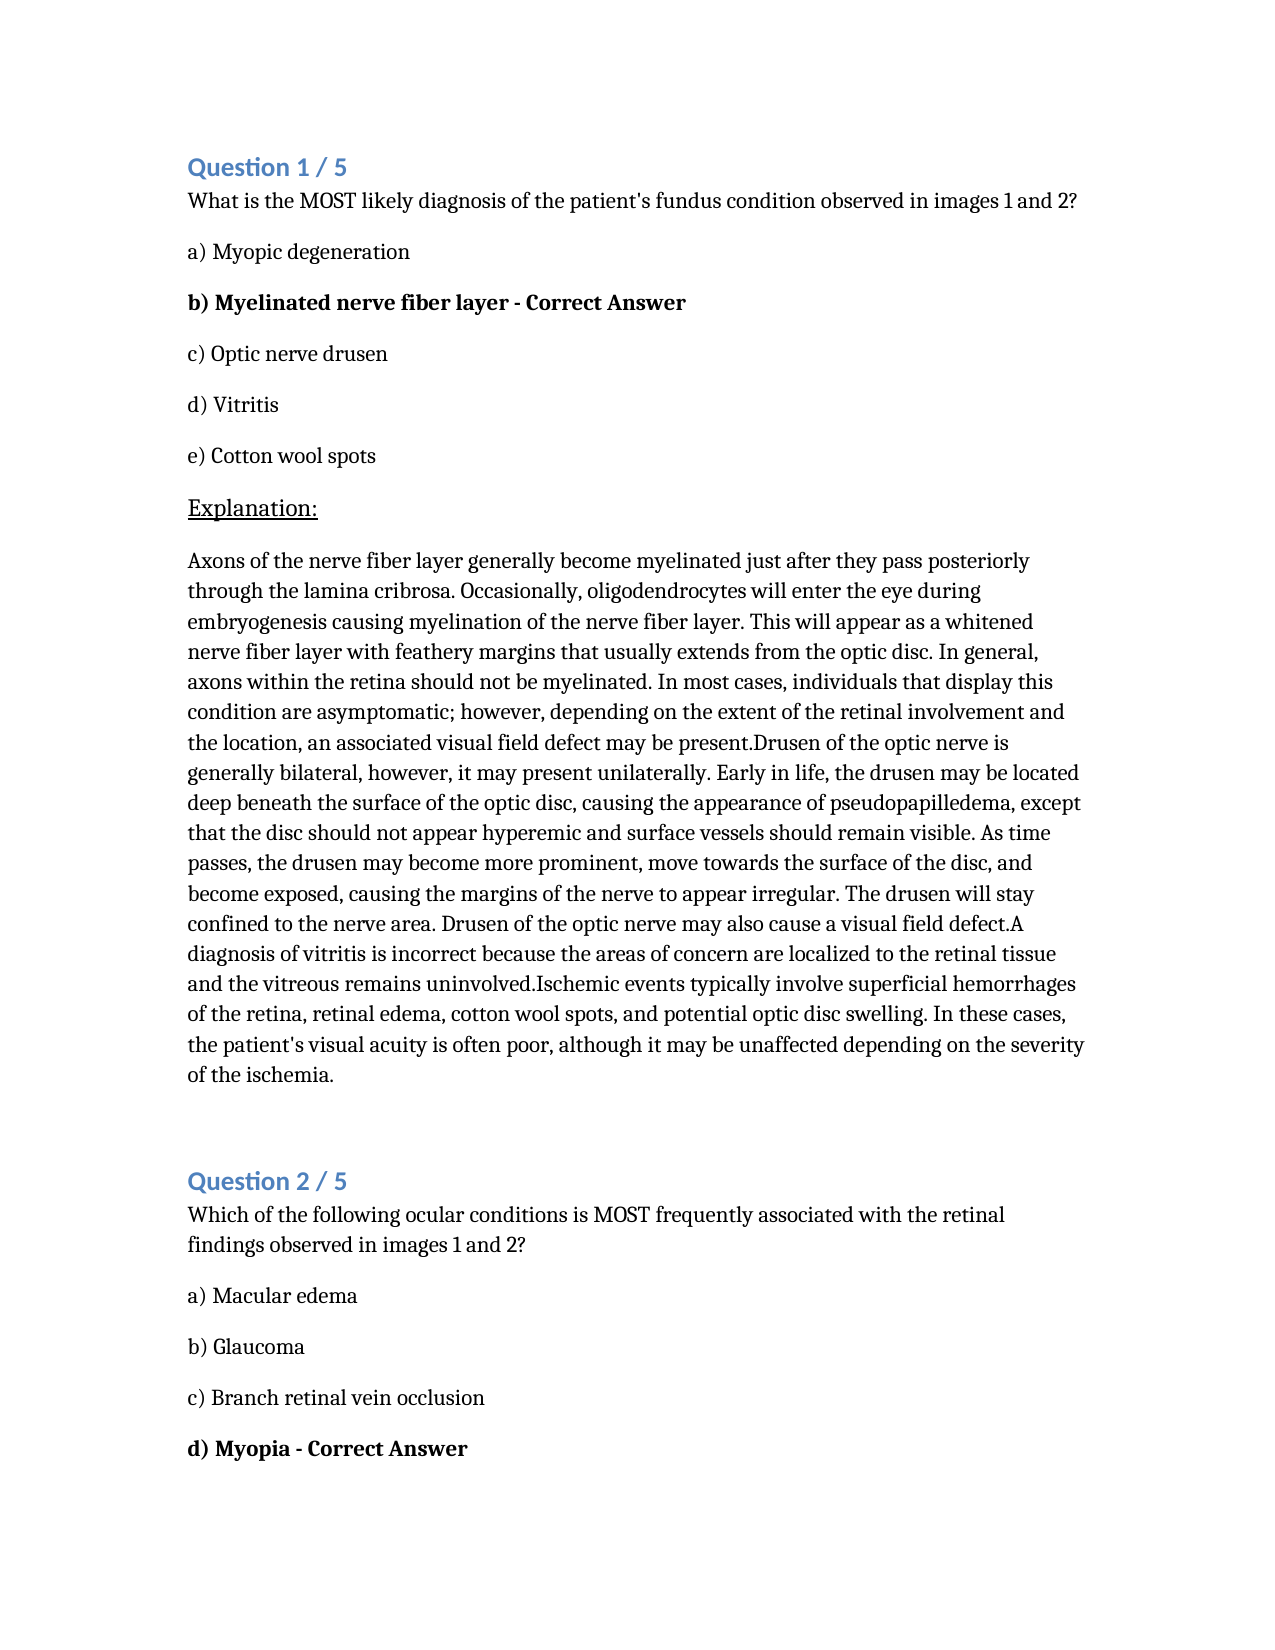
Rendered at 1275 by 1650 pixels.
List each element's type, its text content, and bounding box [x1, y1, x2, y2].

text a) Myopic degeneration [187, 239, 1087, 265]
text Explanation: [187, 494, 1087, 523]
text e) Cotton wool spots [187, 443, 1087, 469]
text What is the MOST likely diagnosis of the patient's fundus condition observed in images 1 and 2? [187, 188, 1087, 214]
subtitle Question 1 / 5 [187, 150, 1087, 183]
text c) Branch retinal vein occlusion [187, 1385, 1087, 1411]
text b) Myelinated nerve fiber layer - Correct Answer [187, 290, 1087, 316]
text d) Vitritis [187, 392, 1087, 418]
text Which of the following ocular conditions is MOST frequently associated with the retinal findings observed in images 1 and 2? [187, 1202, 1087, 1258]
subtitle Question 2 / 5 [187, 1164, 1087, 1197]
text a) Macular edema [187, 1283, 1087, 1309]
text c) Optic nerve drusen [187, 341, 1087, 367]
text Axons of the nerve fiber layer generally become myelinated just after they pass posteriorly through the lamina cribrosa. Occasionally, oligodendrocytes will enter the eye during embryogenesis causing myelination of the nerve fiber layer. This will appear as a whitened nerve fiber layer with feathery margins that usually extends from the optic disc. In general, axons within the retina should not be myelinated. In most cases, individuals that display this condition are asymptomatic; however, depending on the extent of the retinal involvement and the location, an associated visual field defect may be present.Drusen of the optic nerve is generally bilateral, however, it may present unilaterally. Early in life, the drusen may be located deep beneath the surface of the optic disc, causing the appearance of pseudopapilledema, except that the disc should not appear hyperemic and surface vessels should remain visible. As time passes, the drusen may become more prominent, move towards the surface of the disc, and become exposed, causing the margins of the nerve to appear irregular. The drusen will stay confined to the nerve area. Drusen of the optic nerve may also cause a visual field defect.A diagnosis of vitritis is incorrect because the areas of concern are localized to the retinal tissue and the vitreous remains uninvolved.Ischemic events typically involve superficial hemorrhages of the retina, retinal edema, cotton wool spots, and potential optic disc swelling. In these cases, the patient's visual acuity is often poor, although it may be unaffected depending on the severity of the ischemia. [187, 548, 1087, 1088]
text b) Glaucoma [187, 1334, 1087, 1360]
text d) Myopia - Correct Answer [187, 1436, 1087, 1462]
